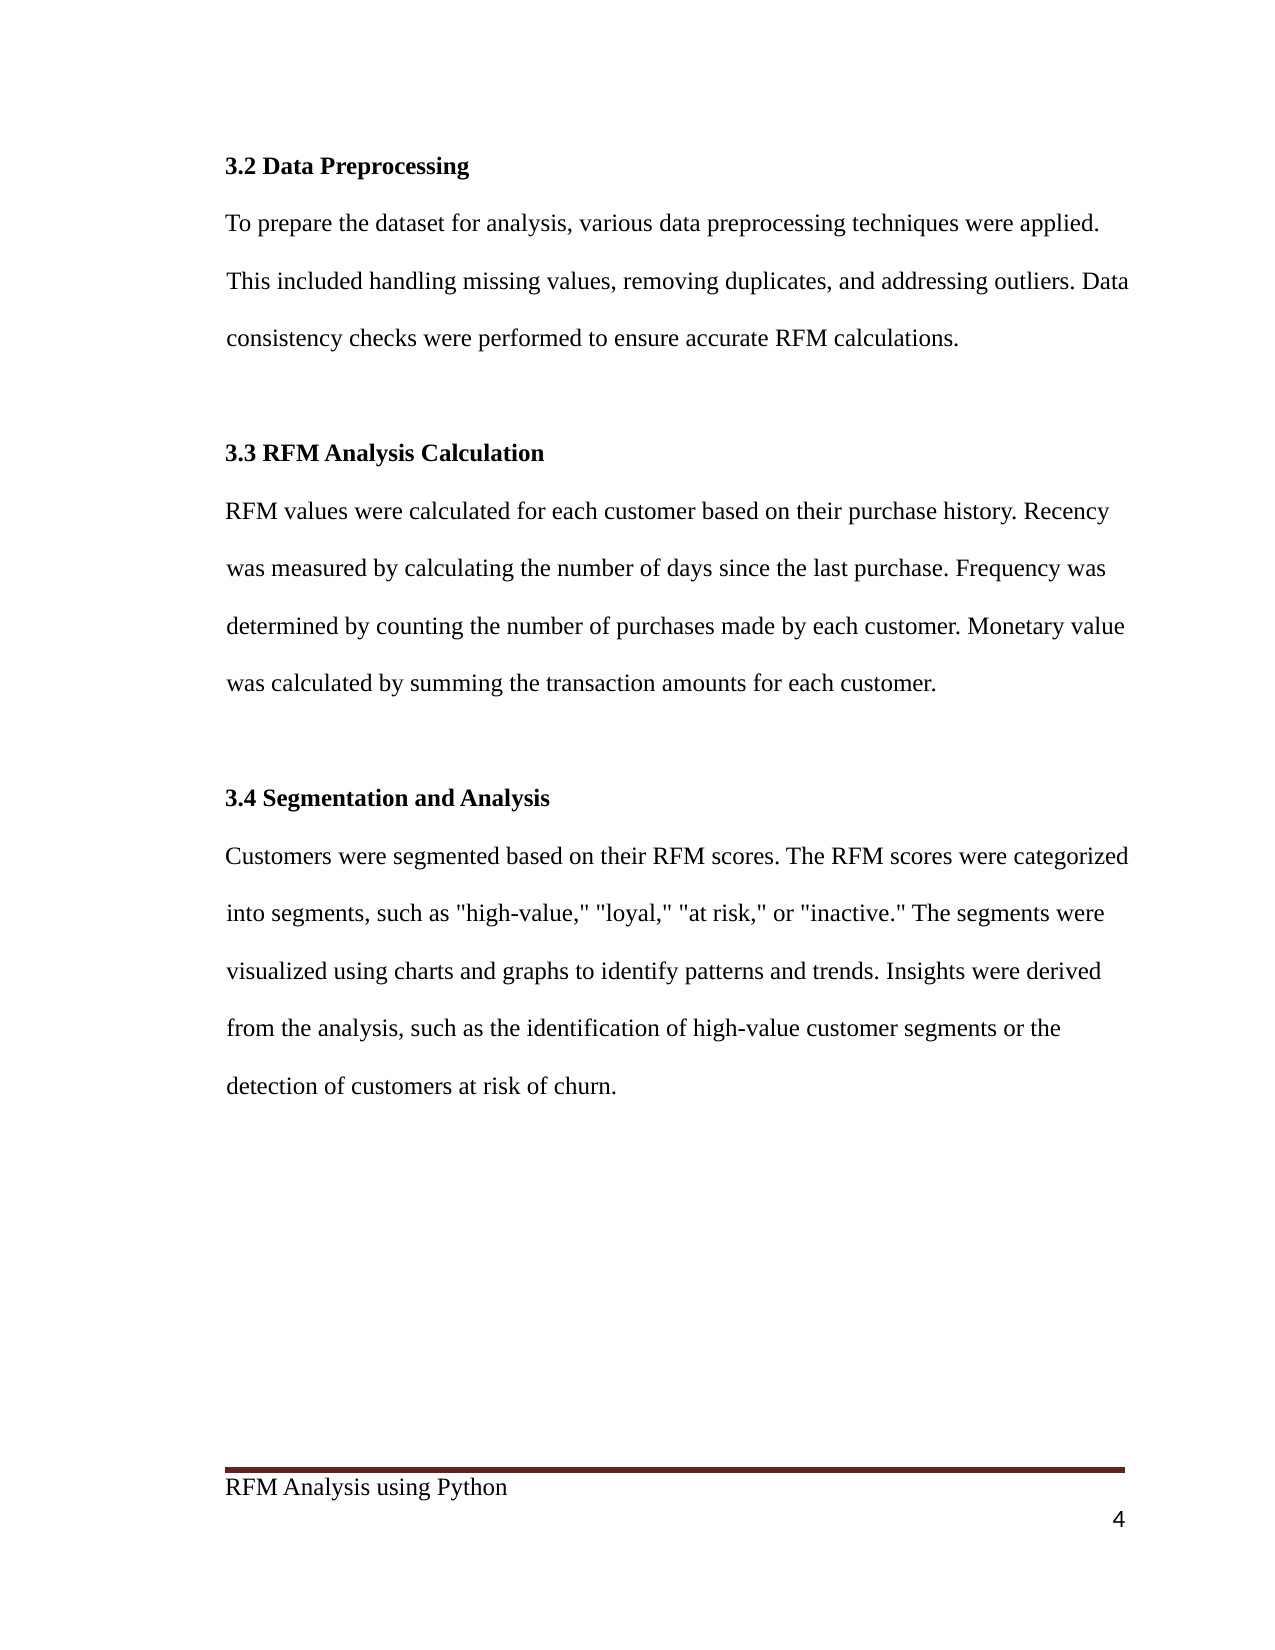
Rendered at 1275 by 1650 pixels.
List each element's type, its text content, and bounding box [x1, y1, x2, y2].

text 3.4 Segmentation and Analysis [225, 783, 1145, 812]
text 3.2 Data Preprocessing [225, 151, 1145, 179]
text To prepare the dataset for analysis, various data preprocessing techniques were applied. This included handling missing values, removing duplicates, and addressing outliers. Data consistency checks were performed to ensure accurate RFM calculations. [225, 208, 1145, 352]
text 3.3 RFM Analysis Calculation [225, 438, 1145, 467]
text RFM values were calculated for each customer based on their purchase history. Recency was measured by calculating the number of days since the last purchase. Frequency was determined by counting the number of purchases made by each customer. Monetary value was calculated by summing the transaction amounts for each customer. [225, 496, 1145, 697]
text Customers were segmented based on their RFM scores. The RFM scores were categorized into segments, such as "high-value," "loyal," "at risk," or "inactive." The segments were visualized using charts and graphs to identify patterns and trends. Insights were derived from the analysis, such as the identification of high-value customer segments or the detection of customers at risk of churn. [225, 841, 1145, 1099]
